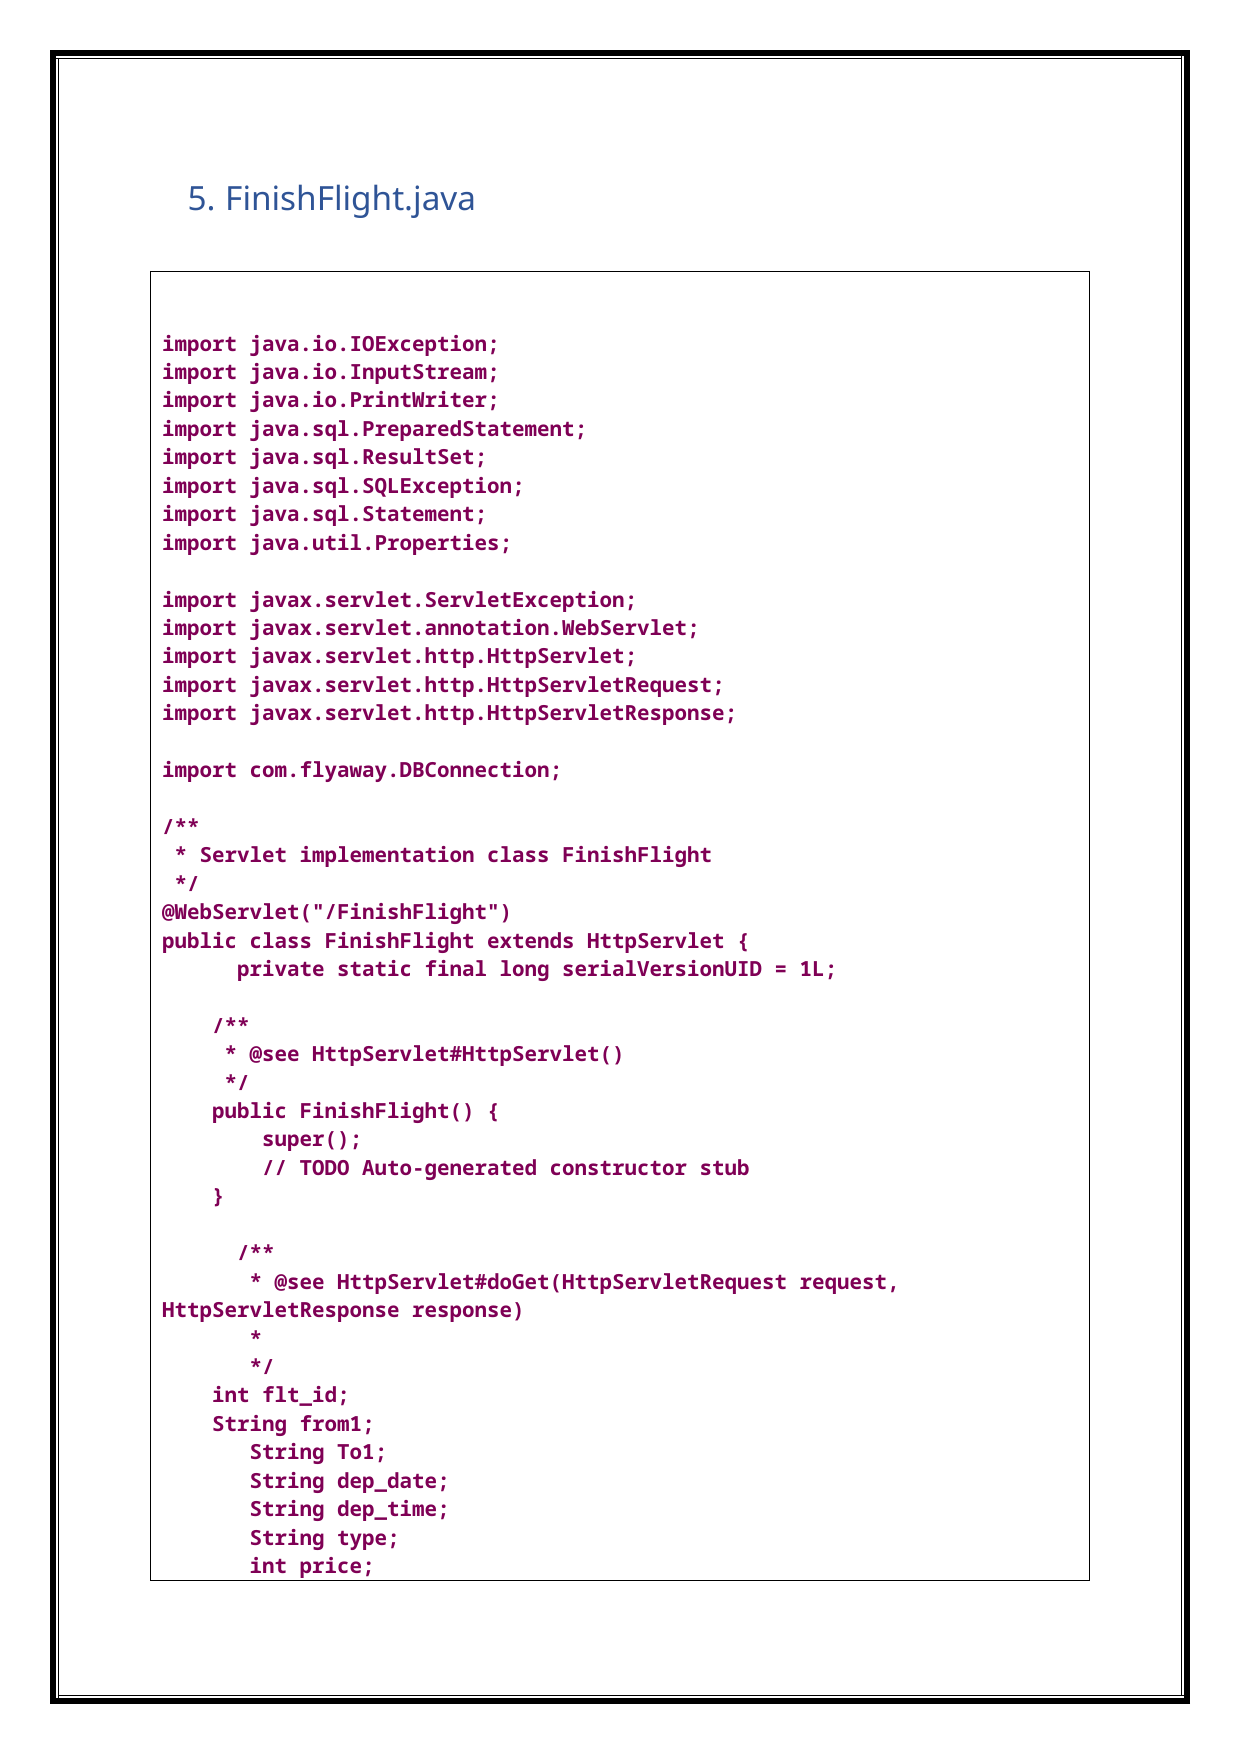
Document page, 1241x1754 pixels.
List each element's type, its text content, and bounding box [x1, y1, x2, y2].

subtitle FinishFlight.java [187, 175, 1090, 220]
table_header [151, 272, 1089, 1579]
